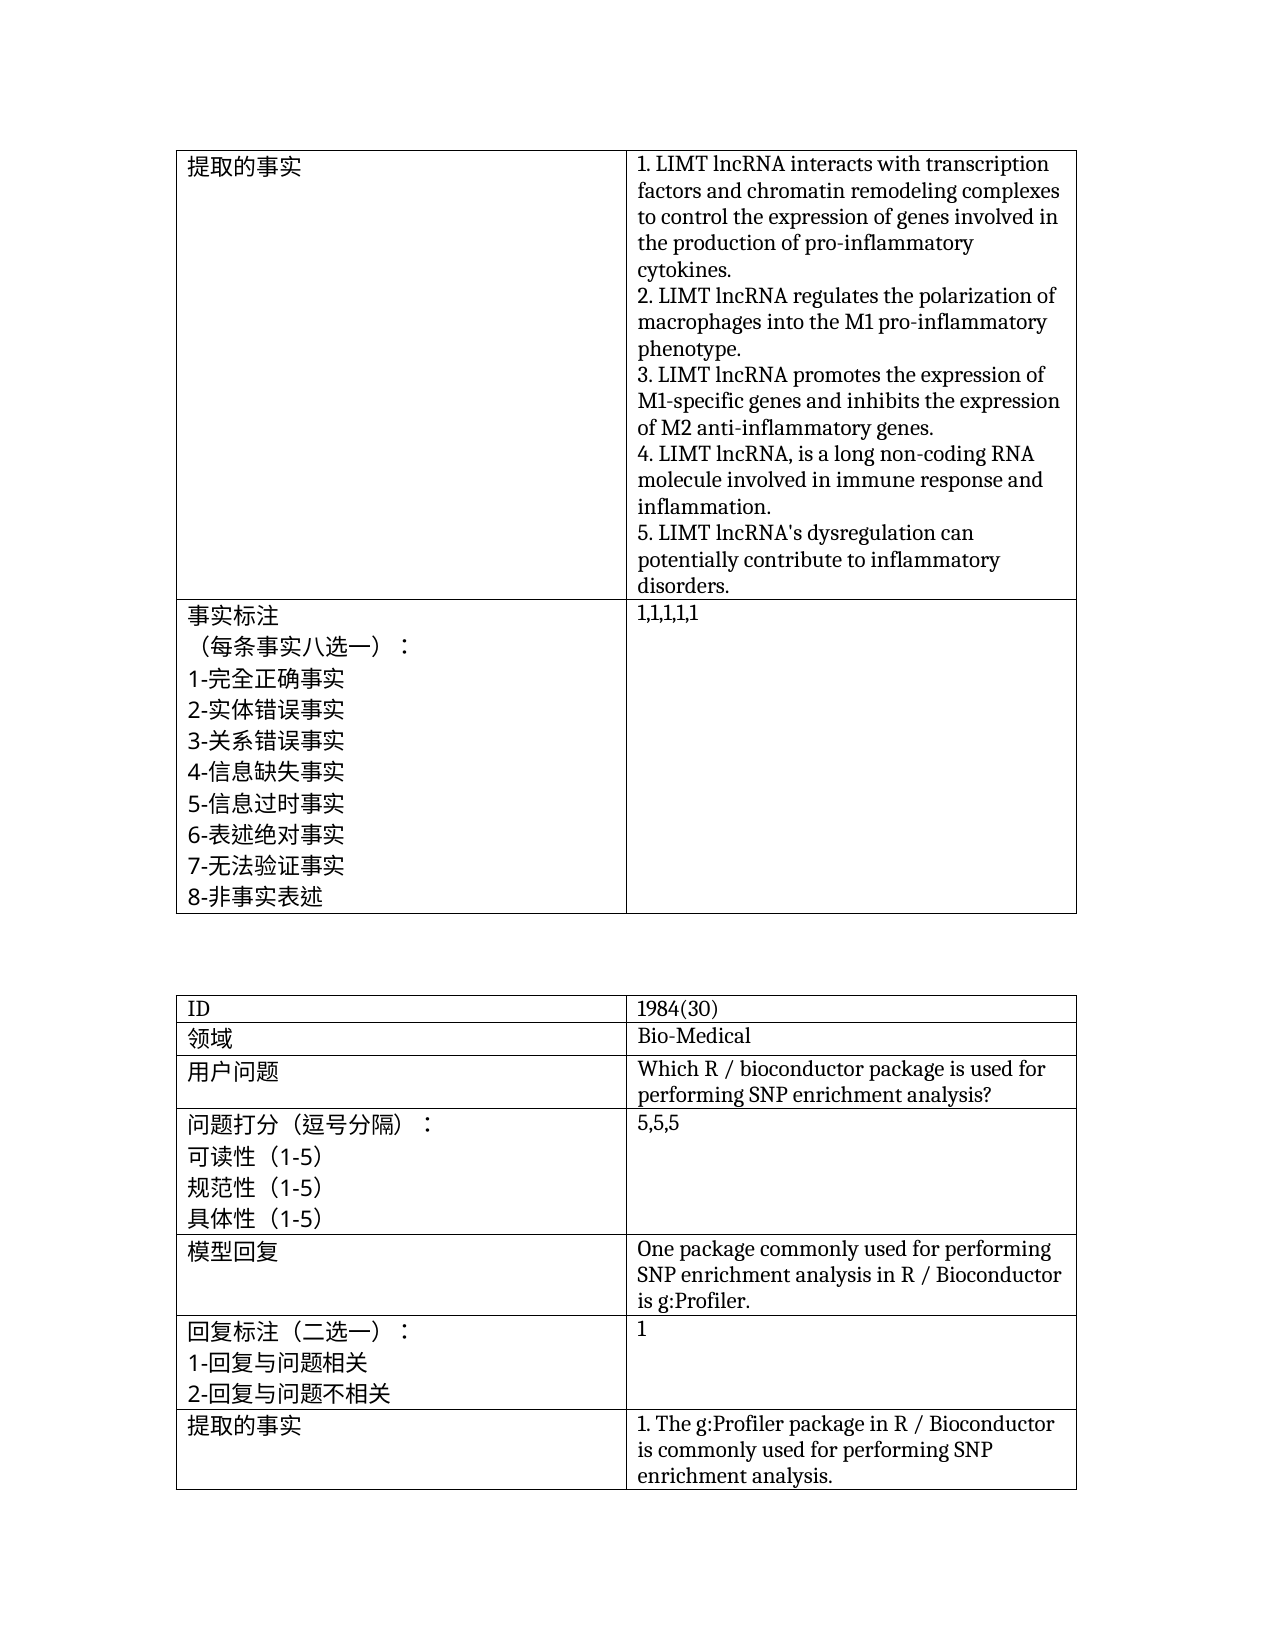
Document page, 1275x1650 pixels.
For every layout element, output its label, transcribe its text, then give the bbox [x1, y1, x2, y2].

table_cell Which R / bioconductor package is used for performing SNP enrichment analysis? [627, 1056, 1076, 1108]
table_cell One package commonly used for performing SNP enrichment analysis in R / Bioconductor is g:Profiler. [627, 1235, 1076, 1314]
table_cell 1. LIMT lncRNA interacts with transcription factors and chromatin remodeling complexes to control the expression of genes involved in the production of pro-inflammatory cytokines. 2. LIMT lncRNA regulates the polarization of macrophages into the M1 pro-inflammatory phenotype. 3. LIMT lncRNA promotes the expression of M1-specific genes and inhibits the expression of M2 anti-inflammatory genes. 4. LIMT lncRNA, is a long non-coding RNA molecule involved in immune response and inflammation. 5. LIMT lncRNA's dysregulation can potentially contribute to inflammatory disorders. [627, 151, 1076, 599]
table_cell 提取的事实 [177, 151, 626, 599]
table_cell 提取的事实 [177, 1410, 626, 1489]
table_cell 5,5,5 [627, 1109, 1076, 1234]
table_cell 1 [627, 1316, 1076, 1409]
table_cell Bio-Medical [627, 1023, 1076, 1054]
table_cell 模型回复 [177, 1235, 626, 1314]
table_cell 1,1,1,1,1 [627, 600, 1076, 913]
table_cell 事实标注 （每条事实八选一）： 1-完全正确事实 2-实体错误事实 3-关系错误事实 4-信息缺失事实 5-信息过时事实 6-表述绝对事实 7-无法验证事实 8-非事实表述 [177, 600, 626, 913]
table_header 1984(30) [627, 996, 1076, 1022]
table_cell 问题打分（逗号分隔）： 可读性（1-5） 规范性（1-5） 具体性（1-5） [177, 1109, 626, 1234]
table_cell 回复标注（二选一）： 1-回复与问题相关 2-回复与问题不相关 [177, 1316, 626, 1409]
table_cell 用户问题 [177, 1056, 626, 1108]
table_header ID [177, 996, 626, 1022]
table_cell 领域 [177, 1023, 626, 1054]
table_cell 1. The g:Profiler package in R / Bioconductor is commonly used for performing SNP enrichment analysis. [627, 1410, 1076, 1489]
